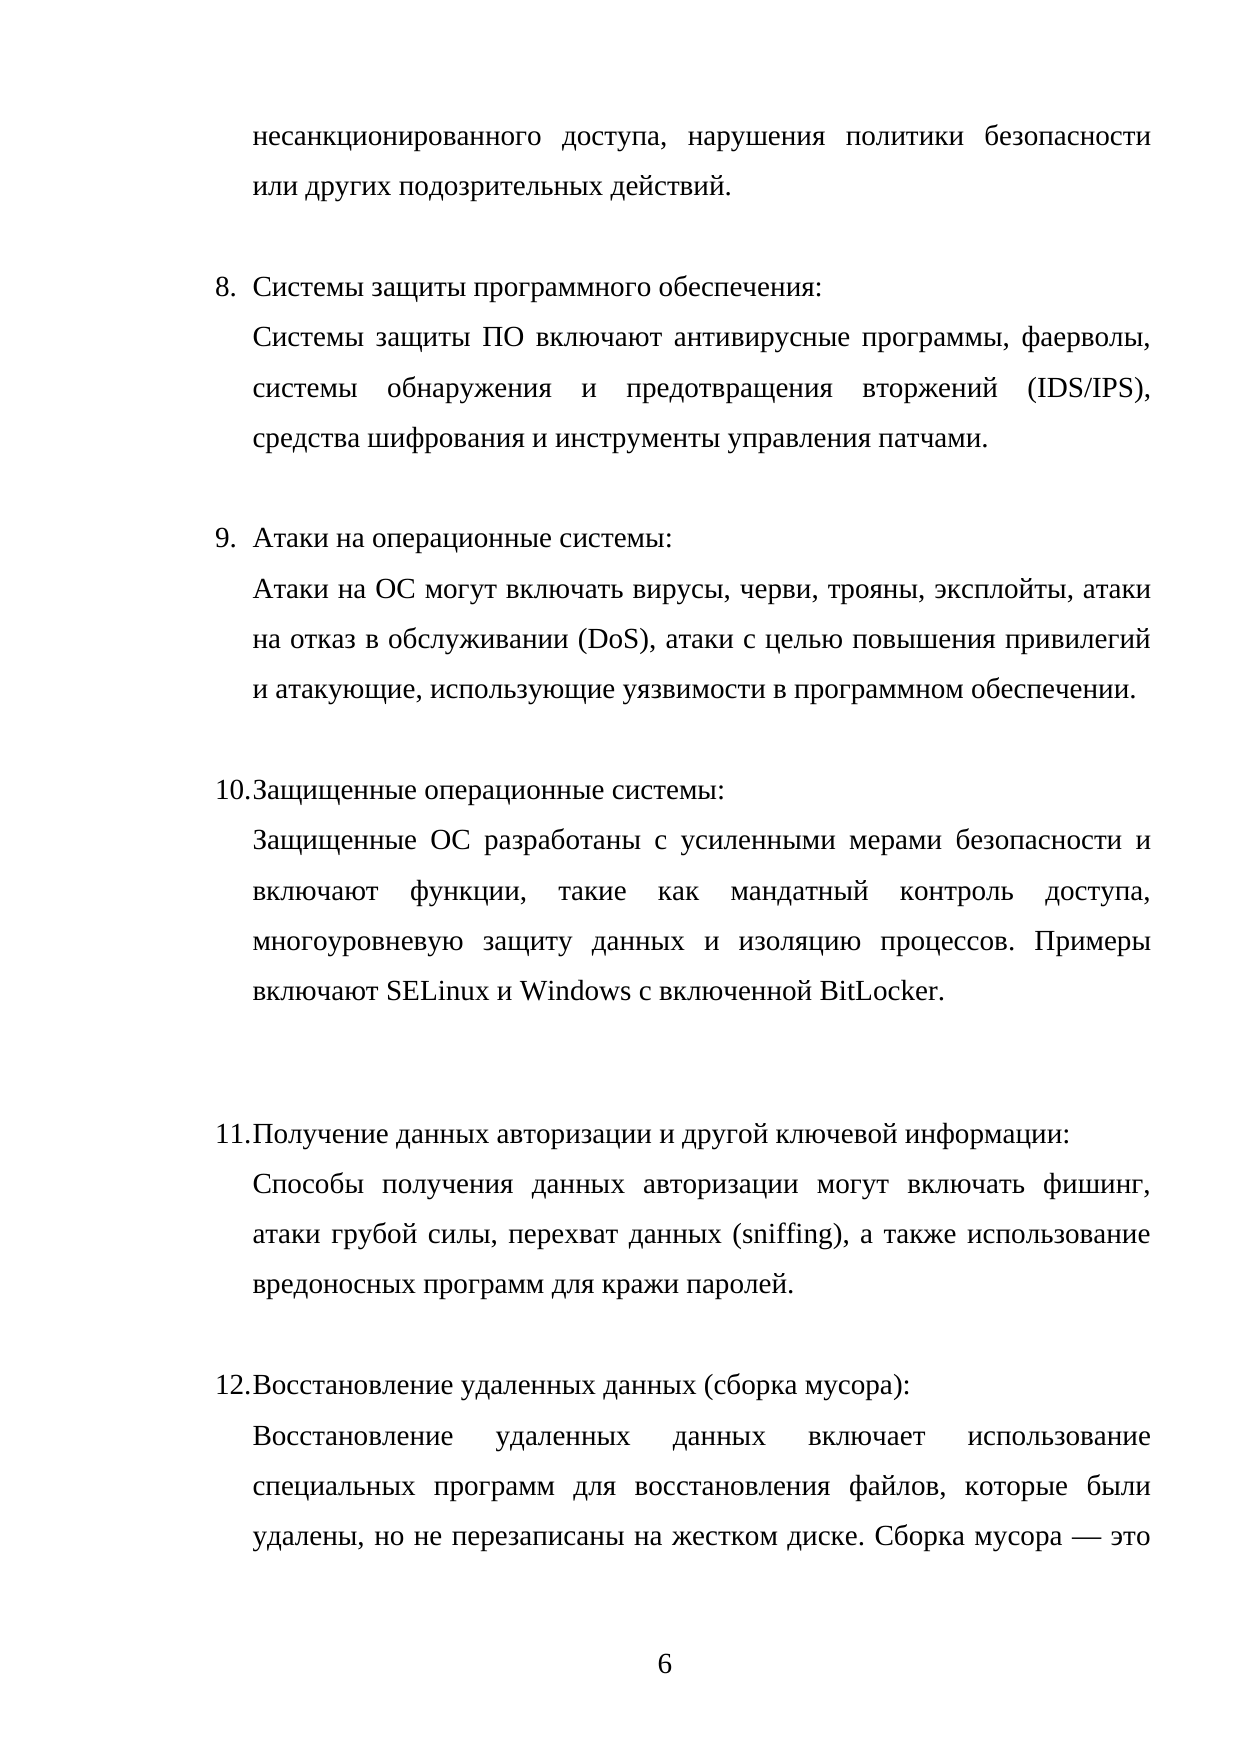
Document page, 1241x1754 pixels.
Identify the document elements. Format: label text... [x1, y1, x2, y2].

list Защищенные операционные системы: [215, 772, 1152, 806]
list Способы получения данных авторизации могут включать фишинг, атаки грубой силы, перехват данных (sniffing), а также использование вредоносных программ для кражи паролей. [252, 1166, 1152, 1300]
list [252, 1418, 1152, 1552]
list Получение данных авторизации и другой ключевой информации: [215, 1116, 1152, 1149]
list Защищенные ОС разработаны с усиленными мерами безопасности и включают функции, такие как мандатный контроль доступа, многоуровневую защиту данных и изоляцию процессов. Примеры включают SELinux и Windows с включенной BitLocker. [252, 822, 1152, 1007]
list Системы защиты программного обеспечения: [215, 269, 1152, 303]
list Системы защиты ПО включают антивирусные программы, фаерволы, системы обнаружения и предотвращения вторжений (IDS/IPS), средства шифрования и инструменты управления патчами. [252, 319, 1152, 453]
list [252, 118, 1152, 202]
list Атаки на операционные системы: [215, 521, 1152, 554]
list Восстановление удаленных данных (сборка мусора): [215, 1367, 1152, 1401]
list Атаки на ОС могут включать вирусы, черви, трояны, эксплойты, атаки на отказ в обслуживании (DoS), атаки с целью повышения привилегий и атакующие, использующие уязвимости в программном обеспечении. [252, 571, 1152, 705]
